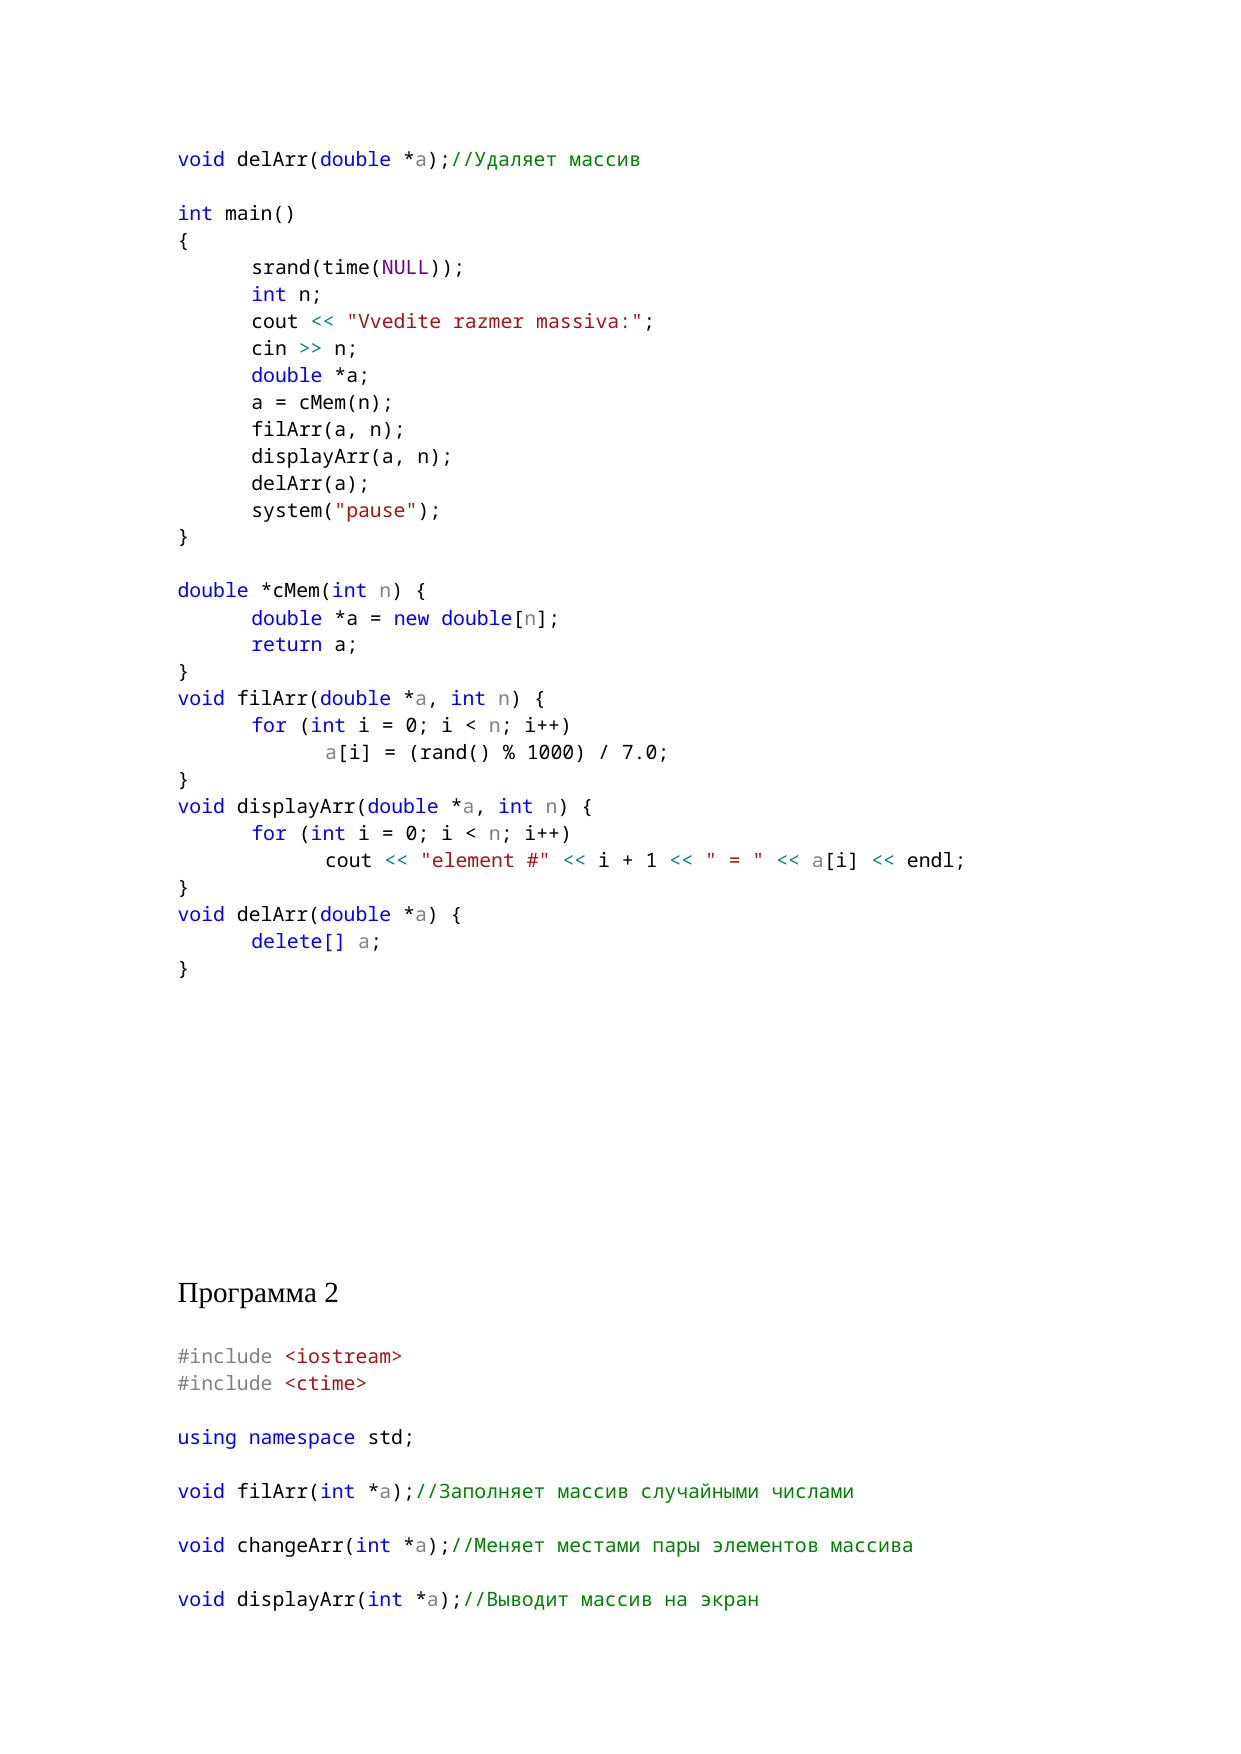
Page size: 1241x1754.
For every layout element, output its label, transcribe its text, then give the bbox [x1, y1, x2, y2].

text a[i] = (rand() % 1000) / 7.0; [177, 739, 1152, 766]
text Программа 2 #include <iostream> [177, 1248, 1152, 1369]
text double *cMem(int n) { [177, 577, 1152, 604]
text cin >> n; [177, 334, 1152, 361]
text } [177, 658, 1152, 685]
text for (int i = 0; i < n; i++) [177, 712, 1152, 739]
text filArr(a, n); [177, 415, 1152, 442]
text srand(time(NULL)); [177, 253, 1152, 280]
text int main() [177, 199, 1152, 226]
text void changeArr(int *a);//Меняет местами пары элементов массива [177, 1531, 1152, 1558]
text delArr(a); [177, 469, 1152, 496]
text displayArr(a, n); [177, 442, 1152, 469]
text } [177, 873, 1152, 901]
text void filArr(double *a, int n) { [177, 685, 1152, 712]
text cout << "Vvedite razmer massiva:"; [177, 307, 1152, 334]
text void delArr(double *a) { [177, 901, 1152, 927]
text a = cMem(n); [177, 388, 1152, 415]
text void filArr(int *a);//Заполняет массив случайными числами [177, 1477, 1152, 1504]
text } [177, 766, 1152, 793]
text #include <ctime> [177, 1369, 1152, 1396]
text for (int i = 0; i < n; i++) [177, 819, 1152, 847]
text void delArr(double *a);//Удаляет массив [177, 145, 1152, 172]
text { [177, 226, 1152, 253]
text cout << "element #" << i + 1 << " = " << a[i] << endl; [177, 847, 1152, 873]
text double *a = new double[n]; [177, 604, 1152, 631]
text void displayArr(double *a, int n) { [177, 793, 1152, 819]
text using namespace std; [177, 1423, 1152, 1450]
text system("pause"); [177, 496, 1152, 523]
text void displayArr(int *a);//Выводит массив на экран [177, 1585, 1152, 1612]
text } [177, 523, 1152, 550]
text return a; [177, 631, 1152, 658]
text } [177, 954, 1152, 1032]
text double *a; [177, 361, 1152, 388]
text int n; [177, 280, 1152, 307]
text delete[] a; [177, 927, 1152, 954]
